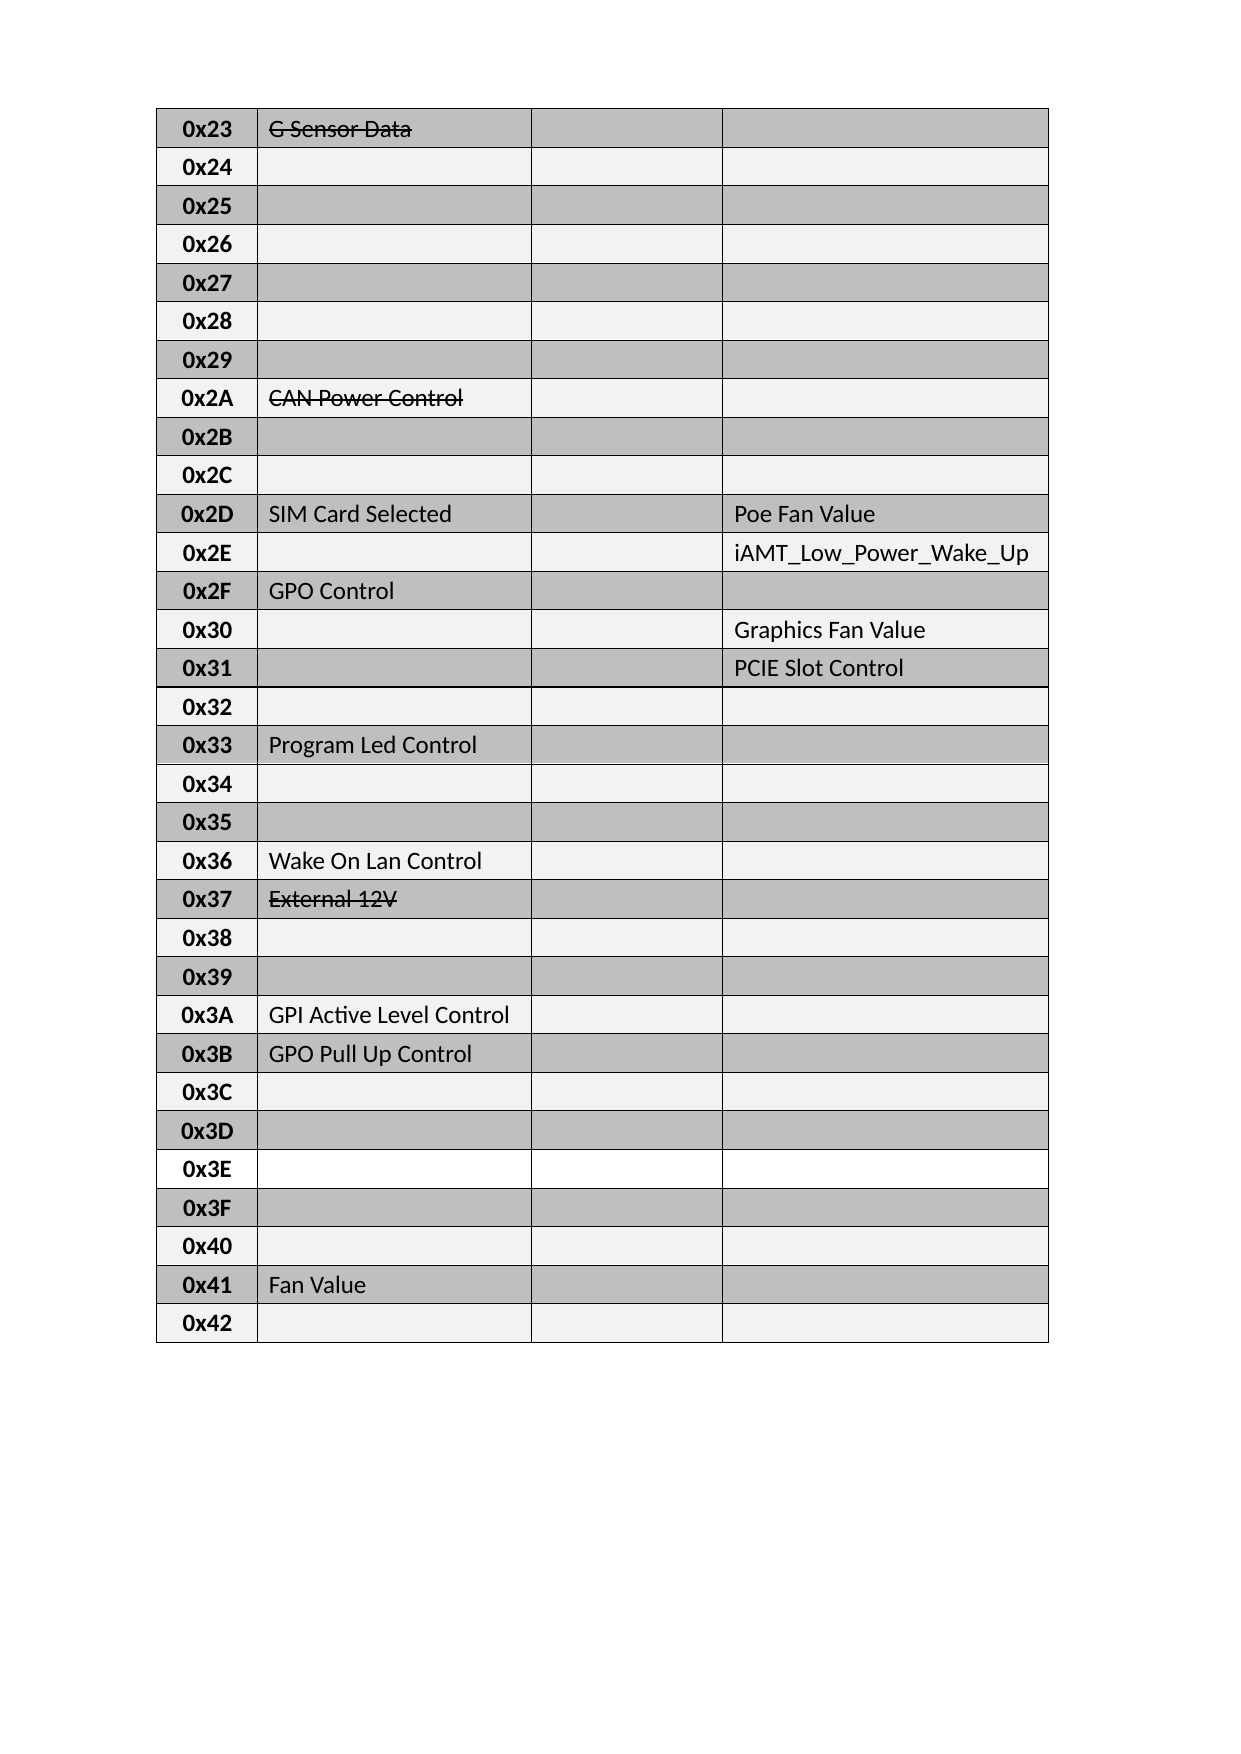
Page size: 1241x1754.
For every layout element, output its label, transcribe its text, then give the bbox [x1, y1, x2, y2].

table_cell 0x37 [157, 880, 257, 918]
table_cell [723, 148, 1048, 185]
table_cell 0x39 [157, 957, 257, 995]
table_cell [532, 302, 722, 339]
table_cell 0x3C [157, 1073, 257, 1110]
table_cell [532, 996, 722, 1033]
table_cell [258, 1189, 531, 1226]
table_cell [723, 1111, 1048, 1149]
table_cell 0x27 [157, 264, 257, 301]
table_cell [258, 1150, 531, 1187]
table_cell [723, 957, 1048, 995]
table_cell [532, 1304, 722, 1342]
table_cell [258, 1111, 531, 1149]
table_cell 0x29 [157, 341, 257, 378]
table_cell 0x2C [157, 456, 257, 494]
table_cell PCIE Slot Control [723, 649, 1048, 686]
table_cell [532, 495, 722, 532]
table_cell Graphics Fan Value [723, 610, 1048, 648]
table_cell [723, 186, 1048, 224]
table_cell [532, 186, 722, 224]
table_cell [258, 418, 531, 455]
table_cell 0x3A [157, 996, 257, 1033]
table_cell [258, 688, 531, 725]
table_cell [723, 264, 1048, 301]
table_cell [532, 225, 722, 262]
table_cell [723, 1227, 1048, 1264]
table_cell 0x41 [157, 1266, 257, 1303]
table_cell [532, 456, 722, 494]
table_cell [258, 186, 531, 224]
table_cell [532, 418, 722, 455]
table_cell 0x31 [157, 649, 257, 686]
table_cell 0x35 [157, 803, 257, 841]
table_cell External 12V [258, 880, 531, 918]
table_cell 0x25 [157, 186, 257, 224]
table_cell 0x40 [157, 1227, 257, 1264]
table_cell [258, 302, 531, 339]
table_cell Program Led Control [258, 726, 531, 763]
table_cell [258, 610, 531, 648]
table_cell [723, 726, 1048, 763]
table_cell [258, 264, 531, 301]
table_cell [532, 1111, 722, 1149]
table_cell 0x28 [157, 302, 257, 339]
table_cell [532, 610, 722, 648]
table_cell G Sensor Data [258, 109, 531, 147]
table_cell [532, 649, 722, 686]
table_cell [723, 341, 1048, 378]
table_cell [723, 919, 1048, 956]
table_cell CAN Power Control [258, 379, 531, 417]
table_cell [723, 109, 1048, 147]
table_cell 0x30 [157, 610, 257, 648]
table_cell [723, 1304, 1048, 1342]
table_cell [532, 148, 722, 185]
table_cell [723, 379, 1048, 417]
table_cell GPO Control [258, 572, 531, 609]
table_cell [258, 533, 531, 571]
table_cell [532, 264, 722, 301]
table_cell [532, 1189, 722, 1226]
table_cell [532, 1073, 722, 1110]
table_cell [723, 572, 1048, 609]
table_cell [723, 765, 1048, 802]
table_cell [723, 996, 1048, 1033]
table_cell [723, 418, 1048, 455]
table_cell 0x3F [157, 1189, 257, 1226]
table_cell 0x24 [157, 148, 257, 185]
table_cell [258, 148, 531, 185]
table_cell iAMT_Low_Power_Wake_Up [723, 533, 1048, 571]
table_cell [723, 1189, 1048, 1226]
table_cell [723, 302, 1048, 339]
table_cell [258, 957, 531, 995]
table_cell 0x3B [157, 1034, 257, 1072]
table_cell 0x3D [157, 1111, 257, 1149]
table_cell [258, 456, 531, 494]
table_cell [532, 688, 722, 725]
table_cell [532, 919, 722, 956]
table_cell [723, 842, 1048, 879]
table_cell 0x2E [157, 533, 257, 571]
table_cell [723, 880, 1048, 918]
table_cell [532, 572, 722, 609]
table_cell 0x2F [157, 572, 257, 609]
table_cell Fan Value [258, 1266, 531, 1303]
table_cell [258, 1227, 531, 1264]
table_cell [532, 1227, 722, 1264]
table_cell [532, 957, 722, 995]
table_cell [532, 379, 722, 417]
table_cell [723, 1266, 1048, 1303]
table_cell 0x2B [157, 418, 257, 455]
table_cell 0x42 [157, 1304, 257, 1342]
table_cell [258, 225, 531, 262]
table_cell GPO Pull Up Control [258, 1034, 531, 1072]
table_cell [258, 803, 531, 841]
table_cell [723, 1034, 1048, 1072]
table_cell [532, 726, 722, 763]
table_cell [532, 1150, 722, 1187]
table_cell [258, 919, 531, 956]
table_cell [532, 1266, 722, 1303]
table_cell [258, 1073, 531, 1110]
table_cell Wake On Lan Control [258, 842, 531, 879]
table_cell [532, 765, 722, 802]
table_cell [532, 842, 722, 879]
table_cell [723, 456, 1048, 494]
table_cell 0x38 [157, 919, 257, 956]
table_cell Poe Fan Value [723, 495, 1048, 532]
table_cell [532, 803, 722, 841]
table_cell [532, 533, 722, 571]
table_cell 0x23 [157, 109, 257, 147]
table_cell SIM Card Selected [258, 495, 531, 532]
table_cell [258, 1304, 531, 1342]
table_cell 0x34 [157, 765, 257, 802]
table_cell [723, 803, 1048, 841]
table_cell 0x36 [157, 842, 257, 879]
table_cell [723, 1150, 1048, 1187]
table_cell GPI Active Level Control [258, 996, 531, 1033]
table_cell [532, 880, 722, 918]
table_cell 0x26 [157, 225, 257, 262]
table_cell [723, 225, 1048, 262]
table_cell [532, 1034, 722, 1072]
table_cell 0x3E [157, 1150, 257, 1187]
table_cell [723, 1073, 1048, 1110]
table_cell [532, 341, 722, 378]
table_cell 0x2A [157, 379, 257, 417]
table_cell [723, 688, 1048, 725]
table_cell [258, 765, 531, 802]
table_cell [258, 341, 531, 378]
table_cell 0x33 [157, 726, 257, 763]
table_cell [532, 109, 722, 147]
table_cell 0x32 [157, 688, 257, 725]
table_cell [258, 649, 531, 686]
table_cell 0x2D [157, 495, 257, 532]
